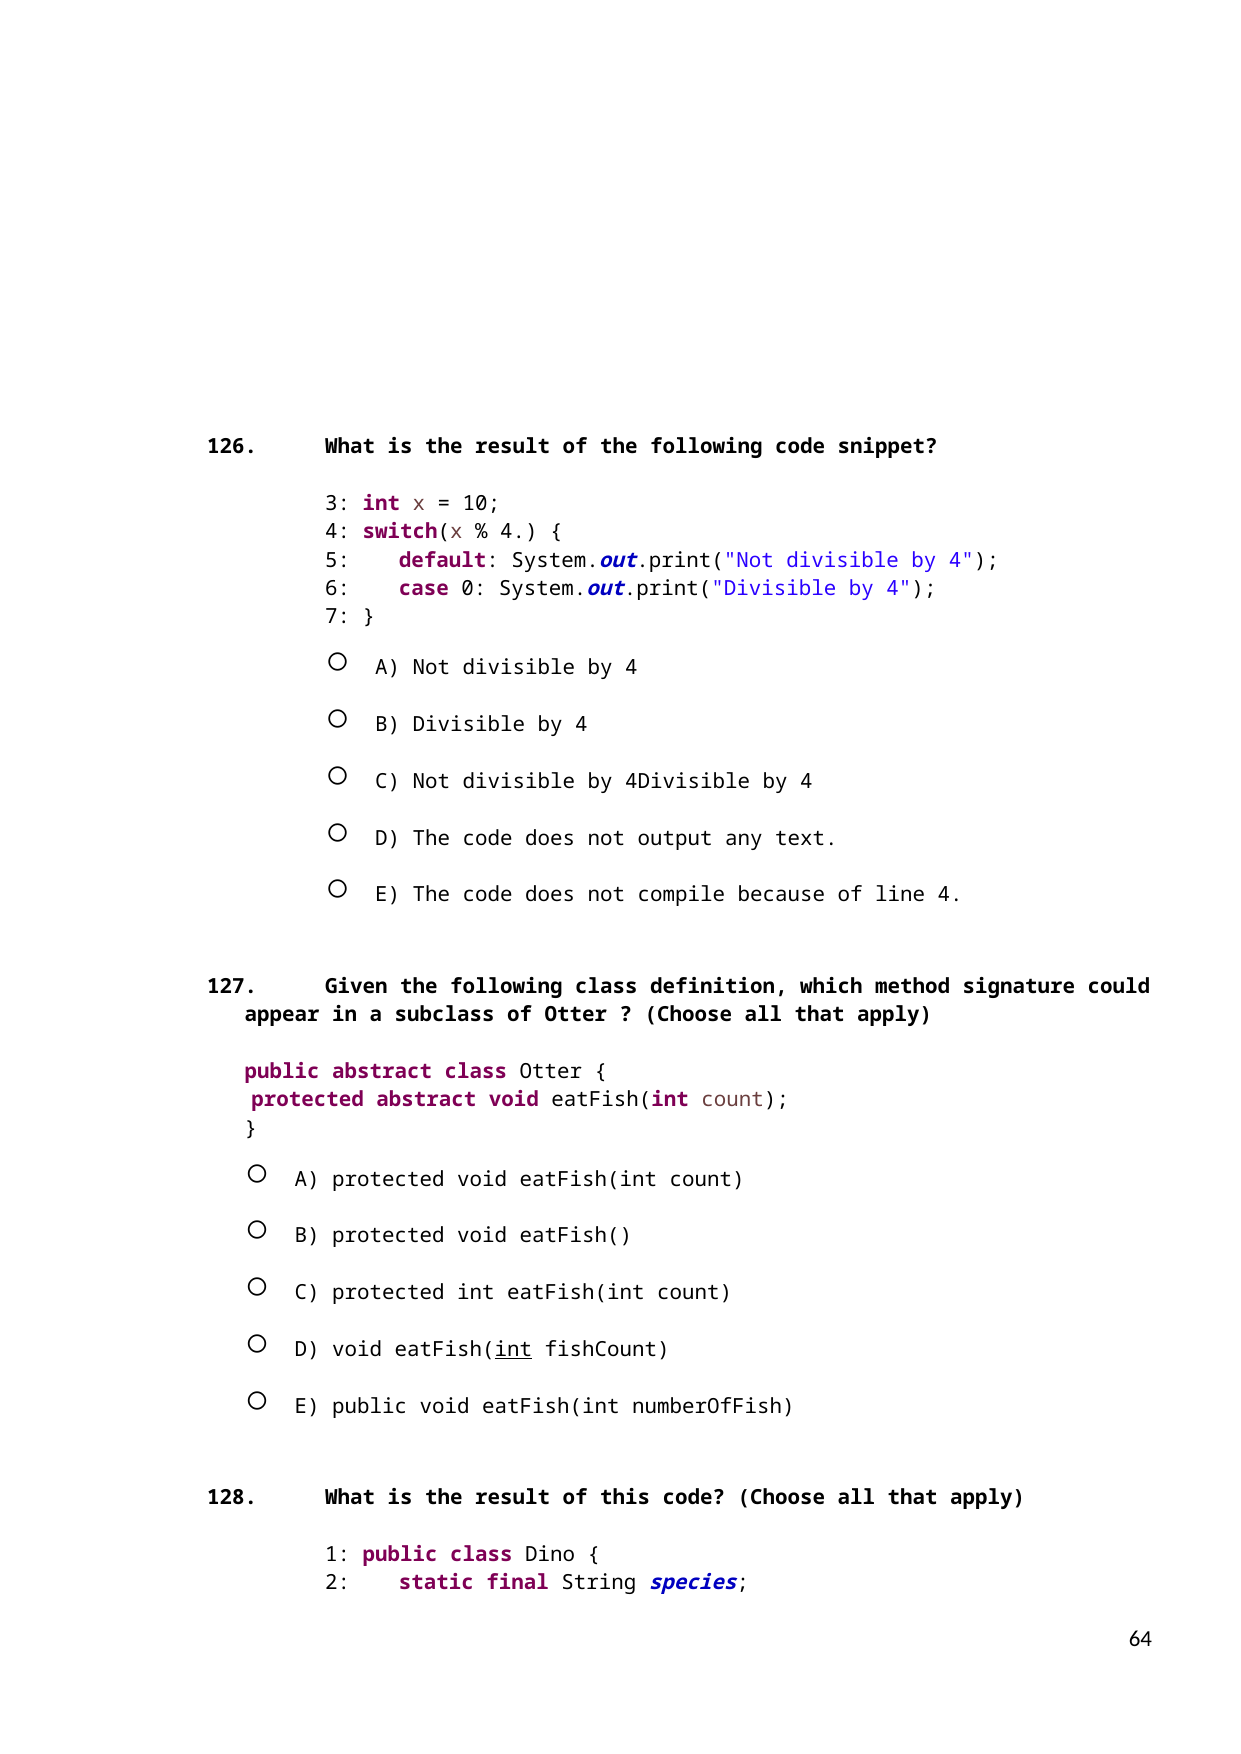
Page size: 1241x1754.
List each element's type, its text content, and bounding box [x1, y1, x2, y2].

text protected abstract void eatFish(int count); [244, 1084, 1152, 1113]
text ○ C) protected int eatFish(int count) [244, 1255, 1152, 1312]
text 5: default: System.out.print("Not divisible by 4"); [325, 545, 1152, 573]
text 2: static final String species; [325, 1567, 1152, 1596]
text ○ E) The code does not compile because of line 4. [325, 857, 1152, 914]
text ○ A) protected void eatFish(int count) [244, 1141, 1152, 1198]
text 7: } [325, 602, 1152, 630]
text 3: int x = 10; [325, 488, 1152, 516]
text public abstract class Otter { [244, 1056, 1152, 1084]
text 6: case 0: System.out.print("Divisible by 4"); [325, 573, 1152, 602]
list What is the result of this code? (Choose all that apply) [207, 1482, 1152, 1511]
text 1: public class Dino { [325, 1539, 1152, 1567]
text ○ B) protected void eatFish() [244, 1198, 1152, 1255]
text ○ E) public void eatFish(int numberOfFish) [244, 1368, 1152, 1425]
text ○ D) void eatFish(int fishCount) [244, 1312, 1152, 1368]
text ○ C) Not divisible by 4Divisible by 4 [325, 743, 1152, 800]
list What is the result of the following code snippet? [207, 431, 1152, 459]
text ○ B) Divisible by 4 [325, 687, 1152, 743]
list Given the following class definition, which method signature could appear in a subclass of Otter ? (Choose all that apply) [207, 971, 1152, 1028]
text } [244, 1113, 1152, 1141]
text ○ D) The code does not output any text. [325, 800, 1152, 857]
text ○ A) Not divisible by 4 [325, 630, 1152, 687]
text 4: switch(x % 4.) { [325, 516, 1152, 545]
